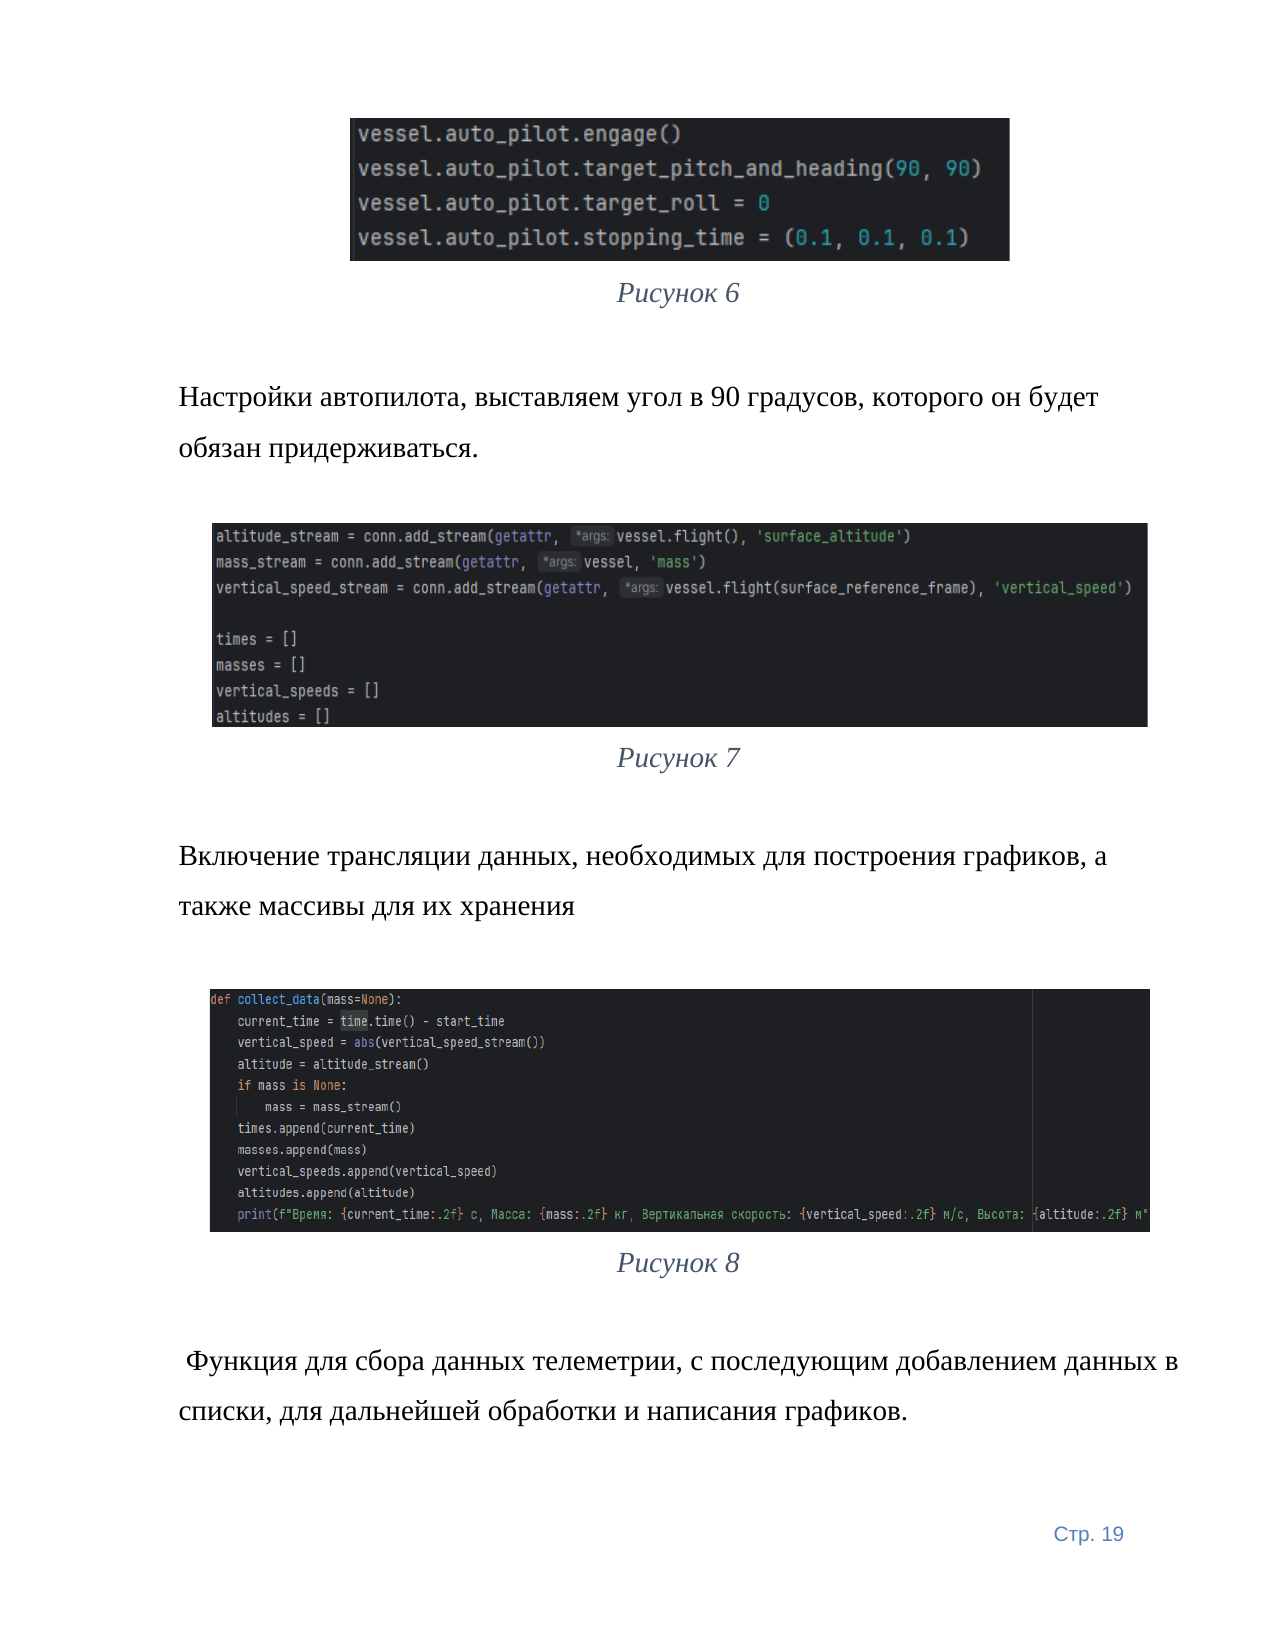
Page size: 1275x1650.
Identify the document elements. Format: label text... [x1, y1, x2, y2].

picture [209, 989, 1150, 1232]
text Рисунок 6 [177, 275, 1181, 308]
picture [350, 118, 1010, 261]
text Функция для сбора данных телеметрии, с последующим добавлением данных в списки, для дальнейшей обработки и написания графиков. [178, 1343, 1181, 1470]
text Рисунок 8 [177, 1246, 1181, 1279]
picture [212, 523, 1148, 727]
text Включение трансляции данных, необходимых для построения графиков, а также массивы для их хранения [178, 838, 1181, 922]
text Настройки автопилота, выставляем угол в 90 градусов, которого он будет обязан придерживаться. [178, 379, 1181, 463]
text Рисунок 7 [177, 741, 1181, 774]
